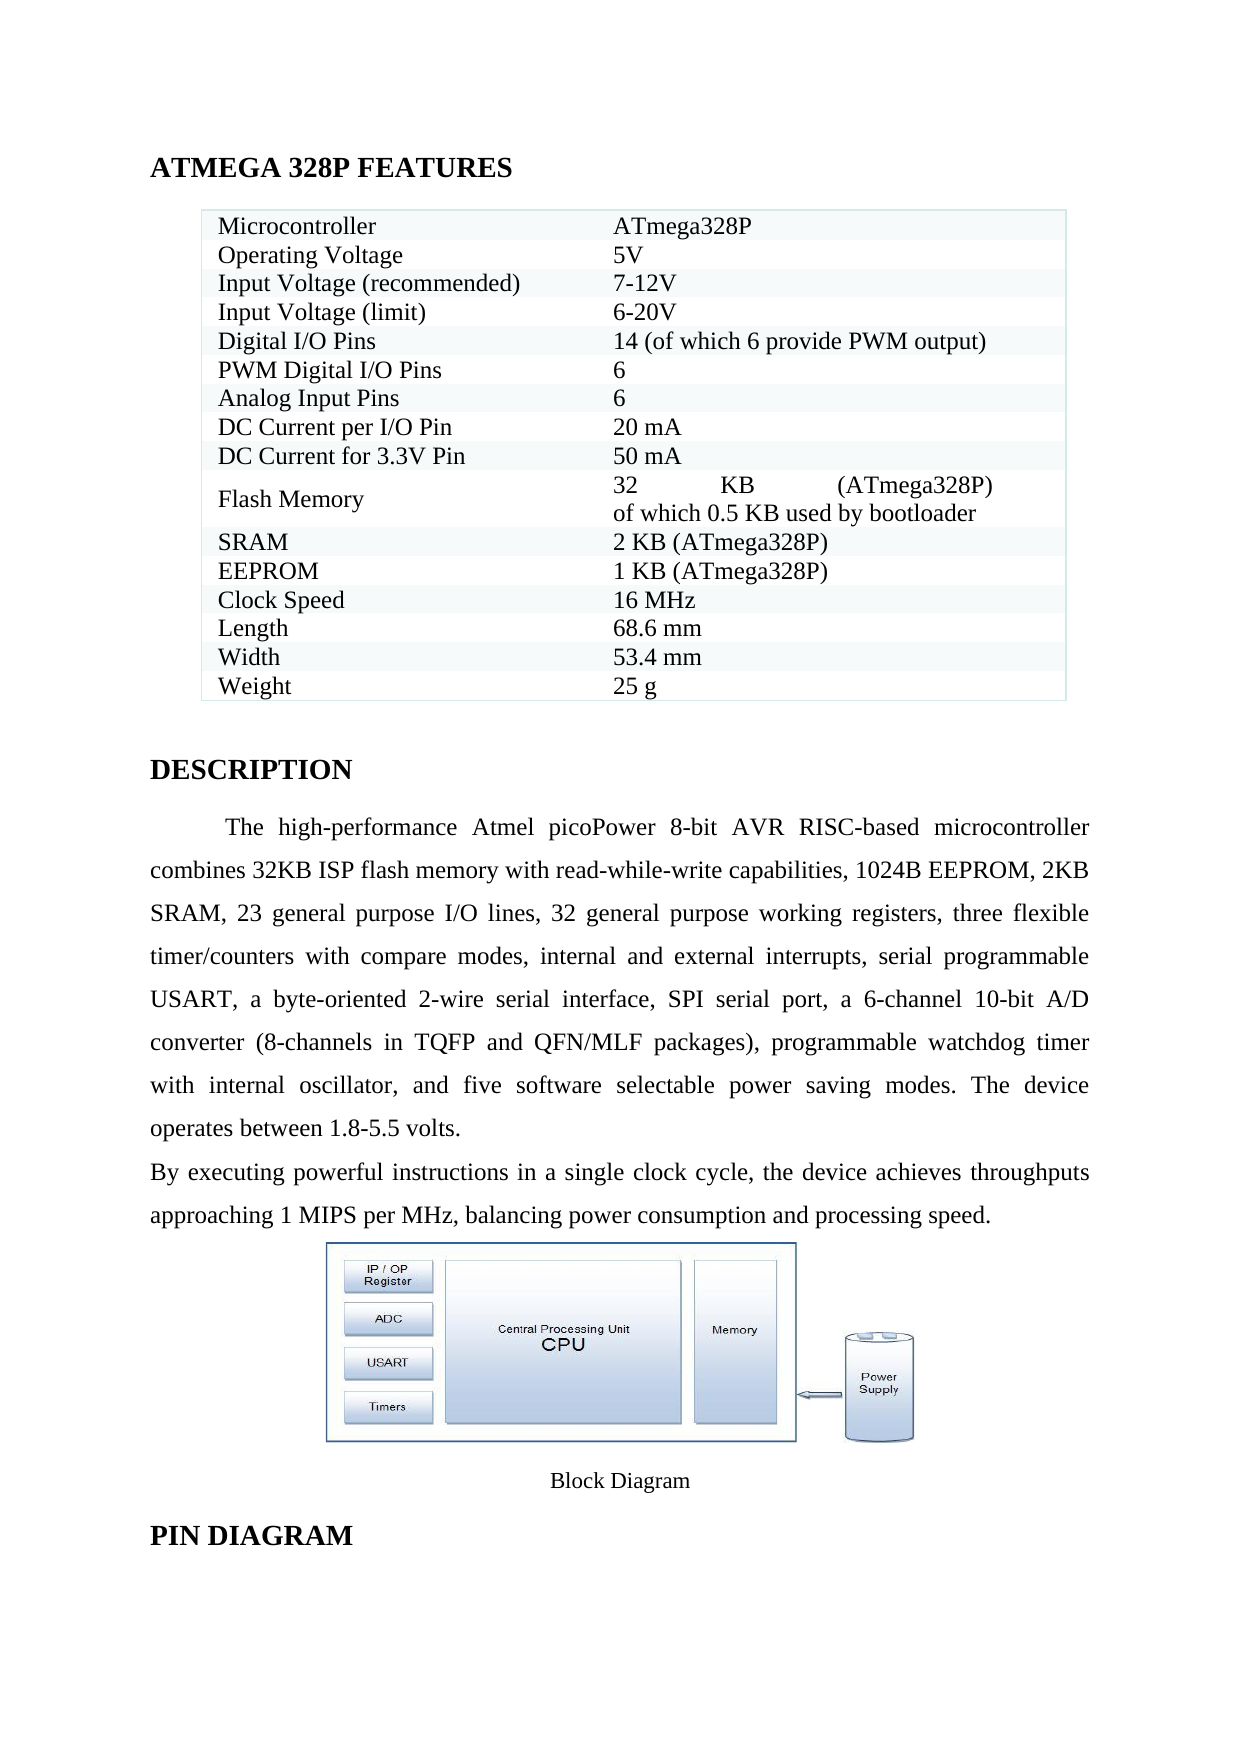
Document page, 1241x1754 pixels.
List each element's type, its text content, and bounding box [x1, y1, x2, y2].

table_cell 6 [596, 384, 1065, 412]
table_cell Digital I/O Pins [202, 326, 596, 355]
table_cell 14 (of which 6 provide PWM output) [596, 326, 1065, 355]
table_cell 2 KB (ATmega328P) [596, 527, 1065, 556]
table_cell 20 mA [596, 412, 1065, 441]
table_cell 5V [596, 240, 1065, 268]
table_cell 68.6 mm [596, 614, 1065, 642]
text ATMEGA 328P FEATURES [150, 150, 1090, 183]
table_header ATmega328P [596, 211, 1065, 240]
table_cell Analog Input Pins [202, 384, 596, 412]
table_cell SRAM [202, 527, 596, 556]
table_cell 16 MHz [596, 585, 1065, 613]
table_cell Length [202, 614, 596, 642]
text PIN DIAGRAM [150, 1518, 1090, 1552]
table_cell 32 KB (ATmega328P) of which 0.5 KB used by bootloader [596, 470, 1065, 527]
table_cell Input Voltage (recommended) [202, 269, 596, 297]
table_cell Weight [202, 671, 596, 700]
picture [325, 1242, 915, 1443]
table_cell 25 g [596, 671, 1065, 700]
text The high-performance Atmel picoPower 8-bit AVR RISC-based microcontroller combines 32KB ISP flash memory with read-while-write capabilities, 1024B EEPROM, 2KB SRAM, 23 general purpose I/O lines, 32 general purpose working registers, three flexible timer/counters with compare modes, internal and external interrupts, serial programmable USART, a byte-oriented 2-wire serial interface, SPI serial port, a 6-channel 10-bit A/D converter (8-channels in TQFP and QFN/MLF packages), programmable watchdog timer with internal oscillator, and five software selectable power saving modes. The device operates between 1.8-5.5 volts. [150, 812, 1090, 1142]
table_header Microcontroller [202, 211, 596, 240]
table_cell Operating Voltage [202, 240, 596, 268]
text DESCRIPTION [150, 752, 1090, 786]
table_cell 1 KB (ATmega328P) [596, 556, 1065, 585]
table_cell 53.4 mm [596, 642, 1065, 671]
text By executing powerful instructions in a single clock cycle, the device achieves throughputs approaching 1 MIPS per MHz, balancing power consumption and processing speed. [150, 1157, 1090, 1228]
table_cell Clock Speed [202, 585, 596, 613]
table_cell 6-20V [596, 297, 1065, 326]
table_cell 6 [596, 355, 1065, 383]
text Block Diagram [150, 1467, 1090, 1494]
table_cell DC Current per I/O Pin [202, 412, 596, 441]
table_cell Input Voltage (limit) [202, 297, 596, 326]
table_cell DC Current for 3.3V Pin [202, 441, 596, 470]
table_cell Width [202, 642, 596, 671]
table_cell 50 mA [596, 441, 1065, 470]
table_cell 7-12V [596, 269, 1065, 297]
table_cell EEPROM [202, 556, 596, 585]
table_cell PWM Digital I/O Pins [202, 355, 596, 383]
table_cell Flash Memory [202, 470, 596, 527]
